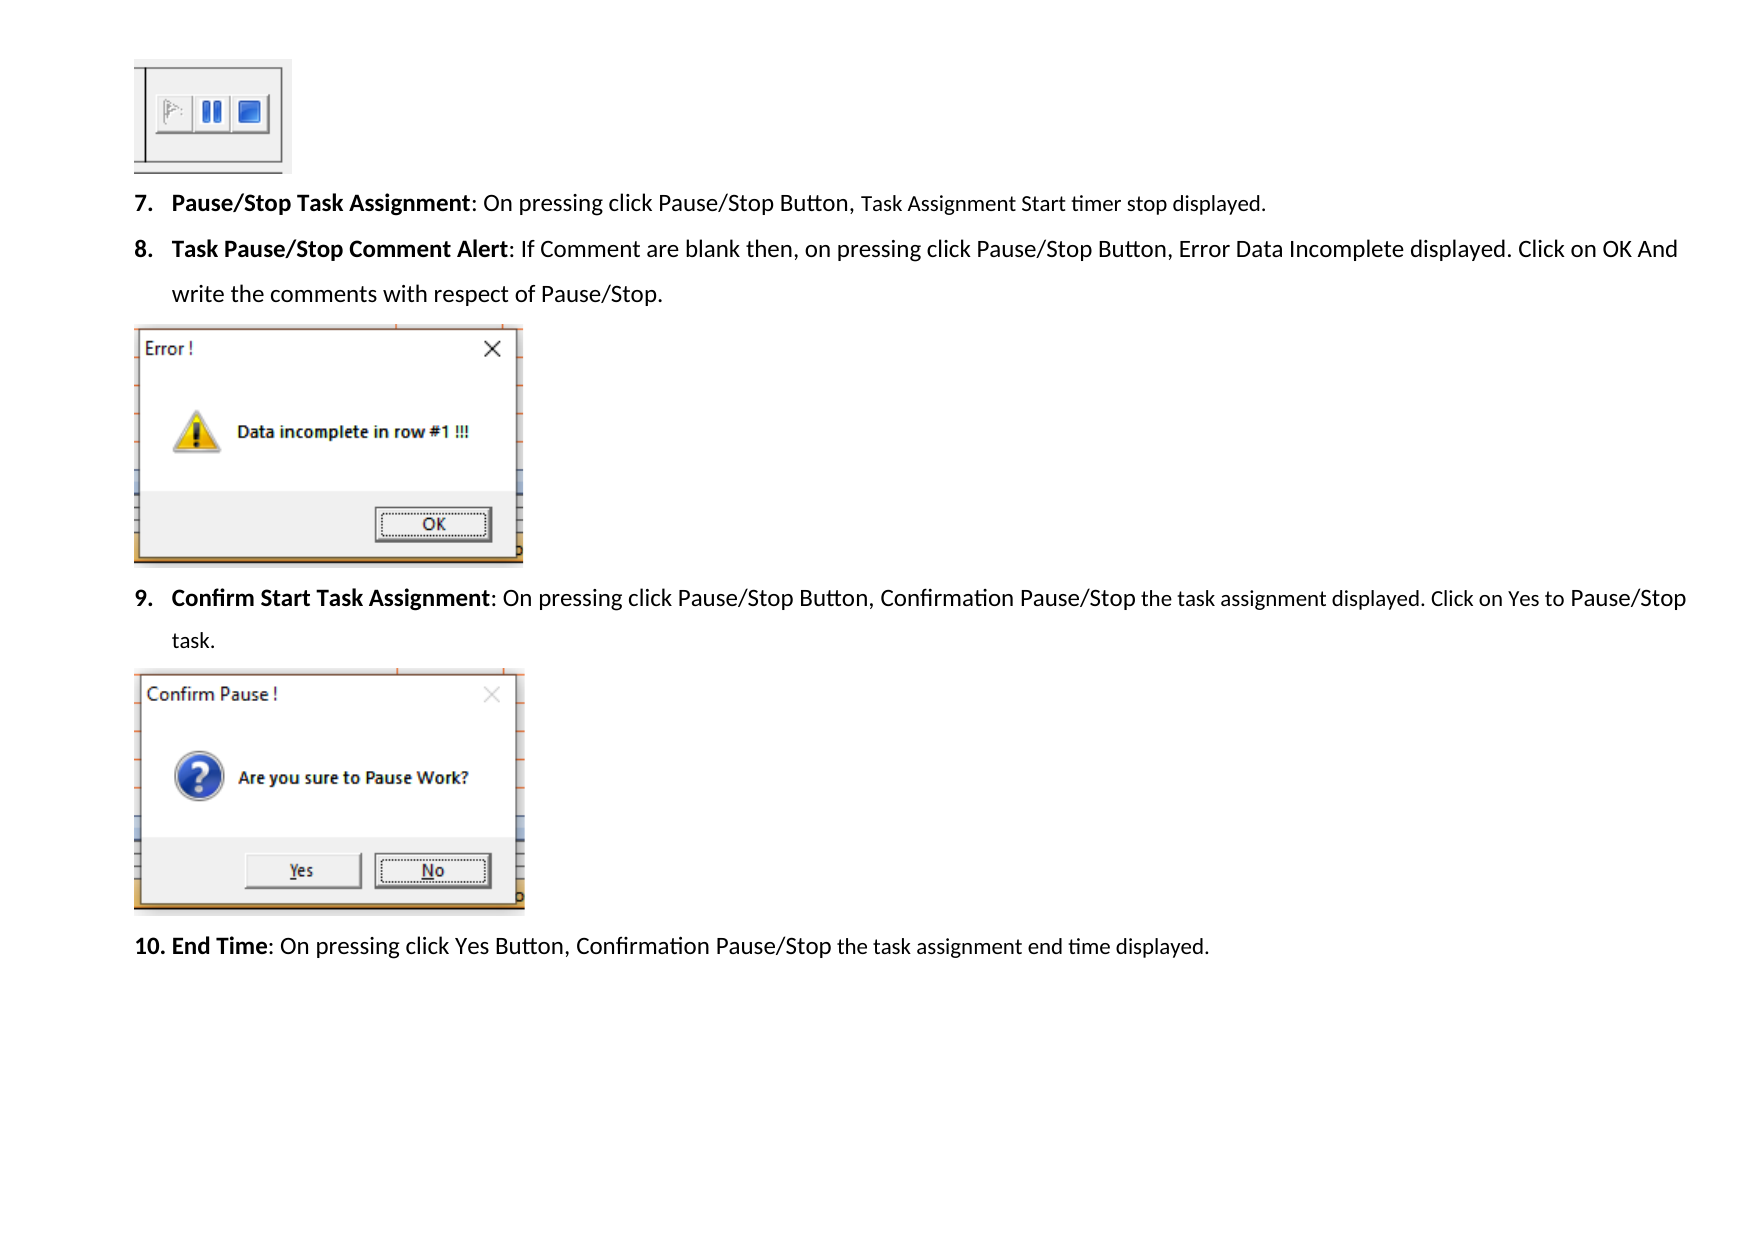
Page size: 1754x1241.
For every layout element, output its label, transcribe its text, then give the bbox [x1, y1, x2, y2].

picture [134, 324, 524, 568]
picture [134, 668, 525, 916]
list Task Pause/Stop Comment Alert: If Comment are blank then, on pressing click Pause/Stop Button, Error Data Incomplete displayed. Click on OK And write the comments with respect of Pause/Stop. [134, 233, 1695, 309]
list Confirm Start Task Assignment: On pressing click Pause/Stop Button, Confirmation Pause/Stop the task assignment displayed. Click on Yes to Pause/Stop task. [134, 582, 1695, 654]
picture [134, 59, 292, 174]
list Pause/Stop Task Assignment: On pressing click Pause/Stop Button, Task Assignment Start timer stop displayed. [134, 187, 1695, 218]
list End Time: On pressing click Yes Button, Confirmation Pause/Stop the task assignment end time displayed. [134, 931, 1695, 961]
